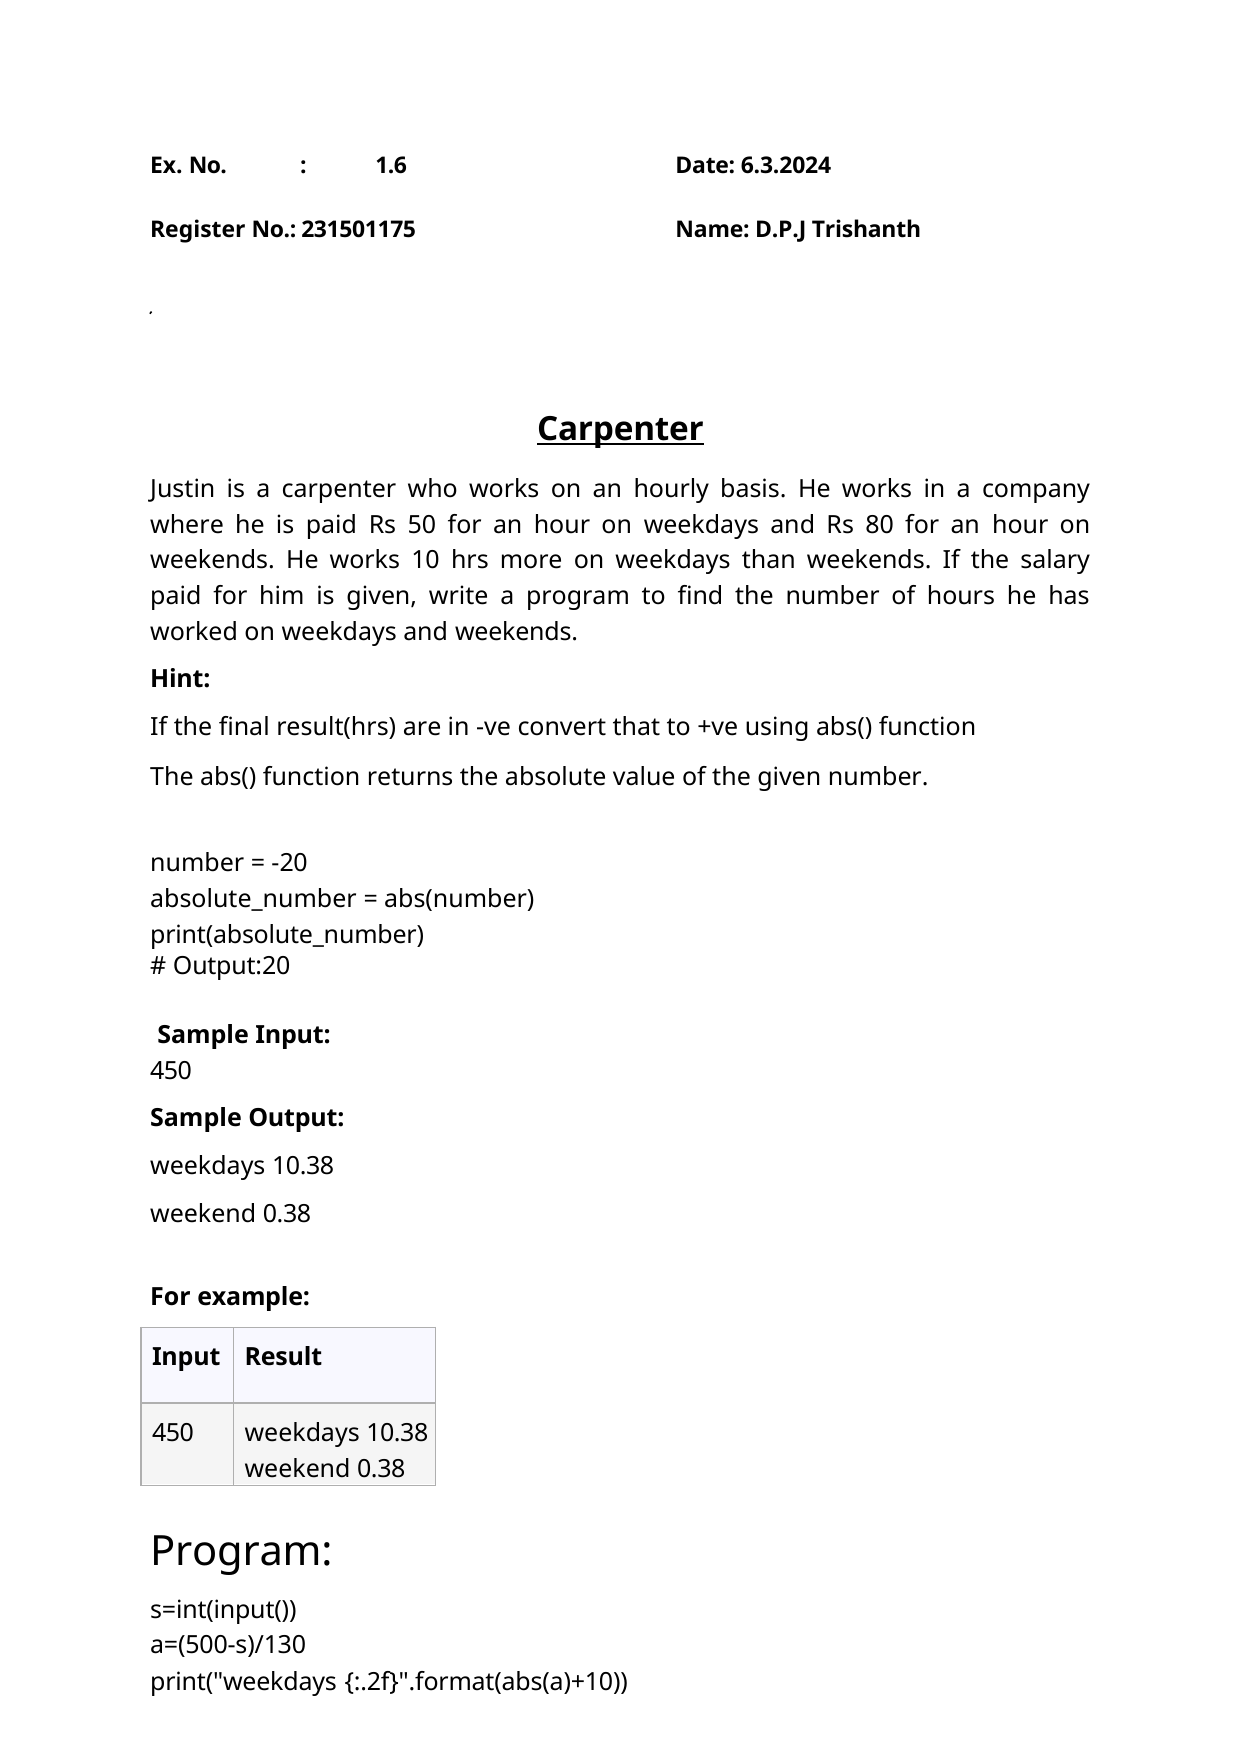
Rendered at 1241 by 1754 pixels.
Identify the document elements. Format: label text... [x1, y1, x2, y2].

text If the final result(hrs) are in -ve convert that to +ve using abs() function The abs() function returns the absolute value of the given number. [150, 708, 1017, 793]
text Sample Output: [150, 1099, 1211, 1133]
text s=int(input()) a=(500-s)/130 [150, 1591, 307, 1661]
table_cell 450 [142, 1404, 233, 1484]
text weekdays 10.38 [150, 1147, 1211, 1181]
subtitle Carpenter [129, 405, 1112, 450]
text Justin is a carpenter who works on an hourly basis. He works in a company where he is paid Rs 50 for an hour on weekdays and Rs 80 for an hour on weekends. He works 10 hrs more on weekdays than weekends. If the salary paid for him is given, write a program to find the number of hours he has worked on weekdays and weekends. [150, 471, 1090, 648]
text absolute_number = abs(number) print(absolute_number) [150, 881, 536, 950]
text number = -20 [150, 845, 1211, 879]
subtitle Program: [150, 1521, 1211, 1577]
text 450 [150, 1052, 1211, 1086]
text Register No.: 231501175 Name: D.P.J Trishanth [150, 213, 1211, 245]
text For example: [150, 1278, 1211, 1312]
table_cell weekdays 10.38 weekend 0.38 [234, 1404, 435, 1484]
text Sample Input: [157, 1017, 1211, 1051]
text Hint: [150, 661, 1211, 695]
text Ex. No. : 1.6 Date: 6.3.2024 [150, 149, 1211, 180]
table_header Input [142, 1328, 233, 1402]
text # Output:20 [150, 952, 1211, 980]
table_header Result [234, 1328, 435, 1402]
text weekend 0.38 [150, 1196, 1211, 1229]
text print("weekdays {:.2f}".format(abs(a)+10)) [150, 1664, 1211, 1698]
